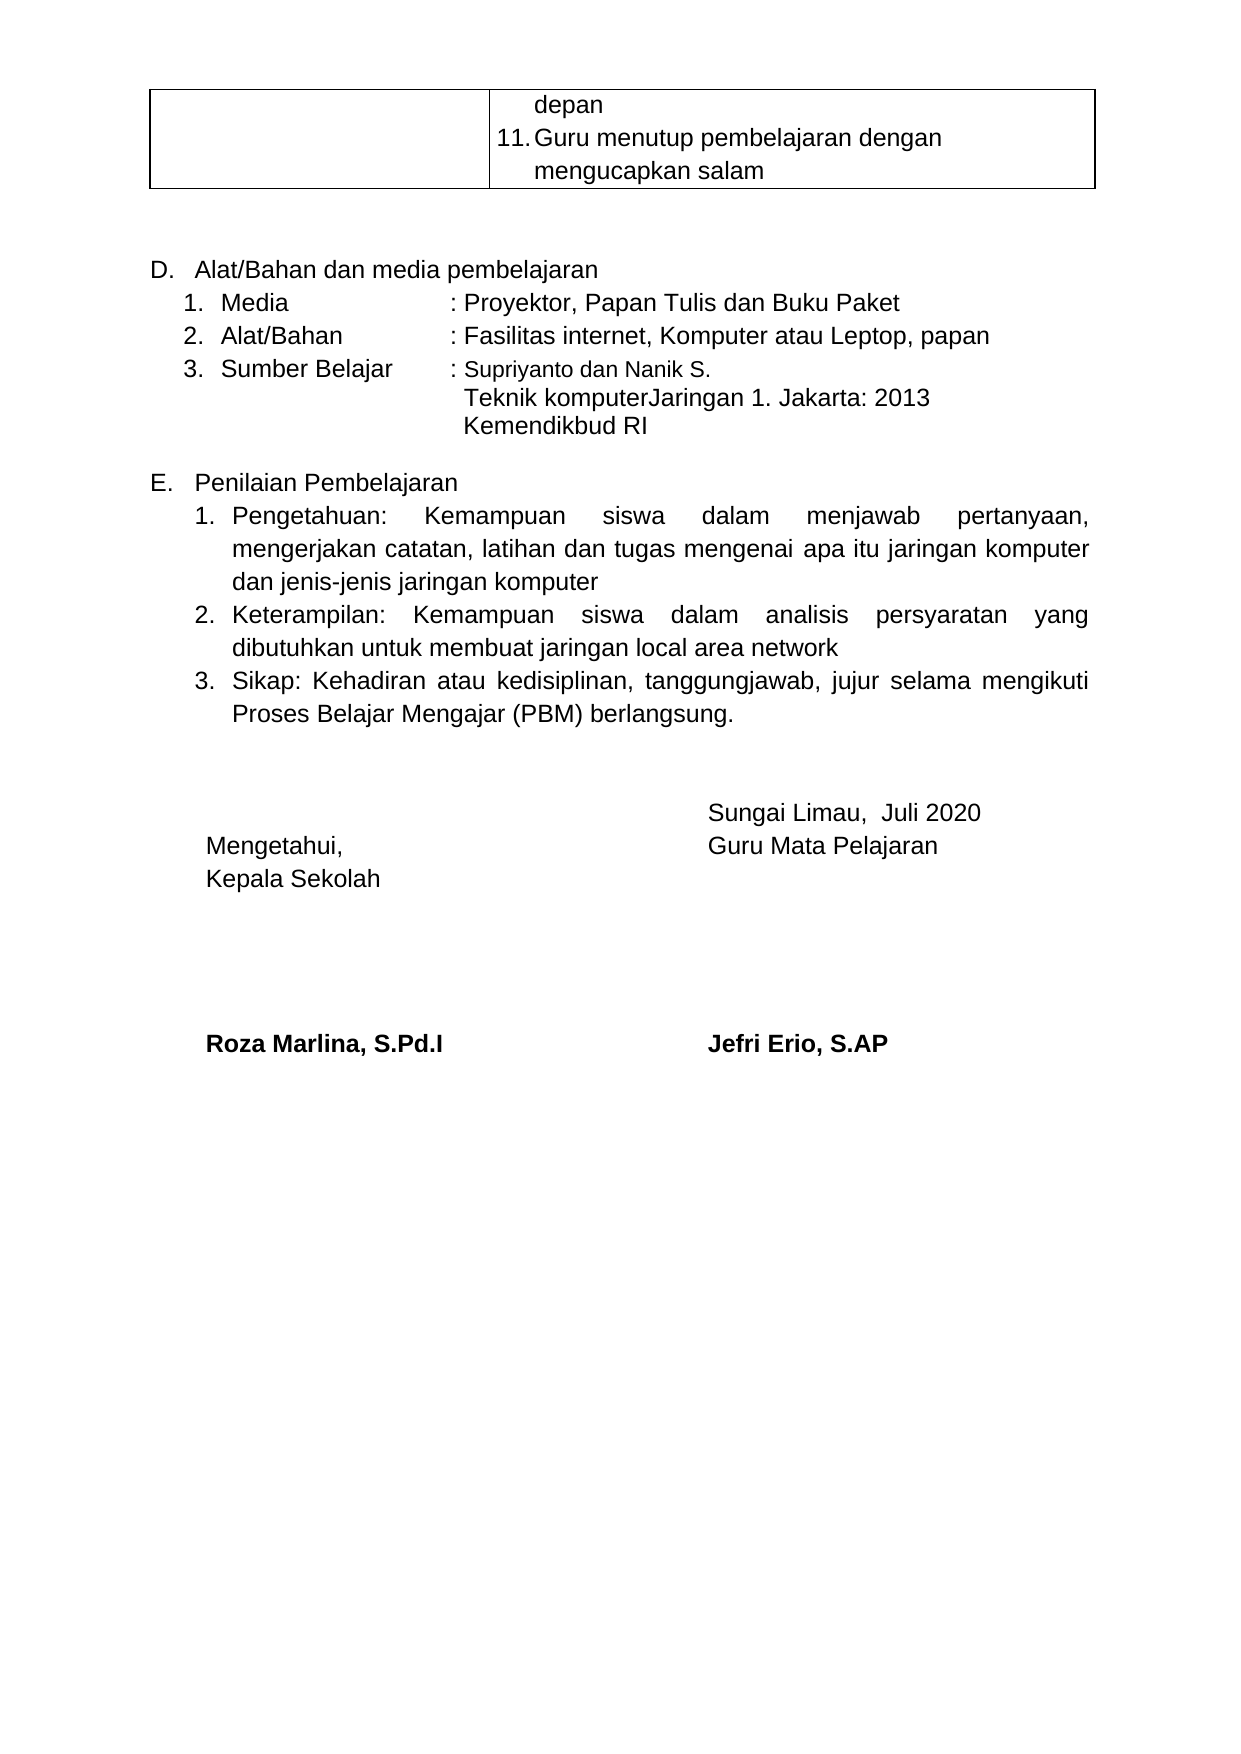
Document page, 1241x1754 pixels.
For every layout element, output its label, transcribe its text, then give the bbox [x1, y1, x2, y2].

list Media : Proyektor, Papan Tulis dan Buku Paket [183, 288, 1090, 316]
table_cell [151, 90, 489, 188]
list Sumber Belajar : Supriyanto dan Nanik S. [183, 354, 1090, 382]
list Teknik komputerJaringan 1. Jakarta: 2013 [221, 382, 1090, 411]
table_header Mengetahui, Kepala Sekolah Roza Marlina, S.Pd.I [194, 798, 696, 1062]
list Penilaian Pembelajaran [150, 468, 1090, 497]
list Pengetahuan: Kemampuan siswa dalam menjawab pertanyaan, mengerjakan catatan, latihan dan tugas mengenai apa itu jaringan komputer dan jenis-jenis jaringan komputer [194, 501, 1090, 596]
list Keterampilan: Kemampuan siswa dalam analisis persyaratan yang dibutuhkan untuk membuat jaringan local area network [194, 600, 1090, 662]
list Alat/Bahan dan media pembelajaran [150, 255, 1090, 283]
list Sikap: Kehadiran atau kedisiplinan, tanggungjawab, jujur selama mengikuti Proses Belajar Mengajar (PBM) berlangsung. [194, 666, 1090, 728]
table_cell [490, 90, 1094, 188]
table_header Sungai Limau, Juli 2020 Guru Mata Pelajaran Jefri Erio, S.AP [696, 798, 1101, 1062]
list Kemendikbud RI [221, 411, 1090, 440]
list Alat/Bahan : Fasilitas internet, Komputer atau Leptop, papan [183, 321, 1090, 349]
